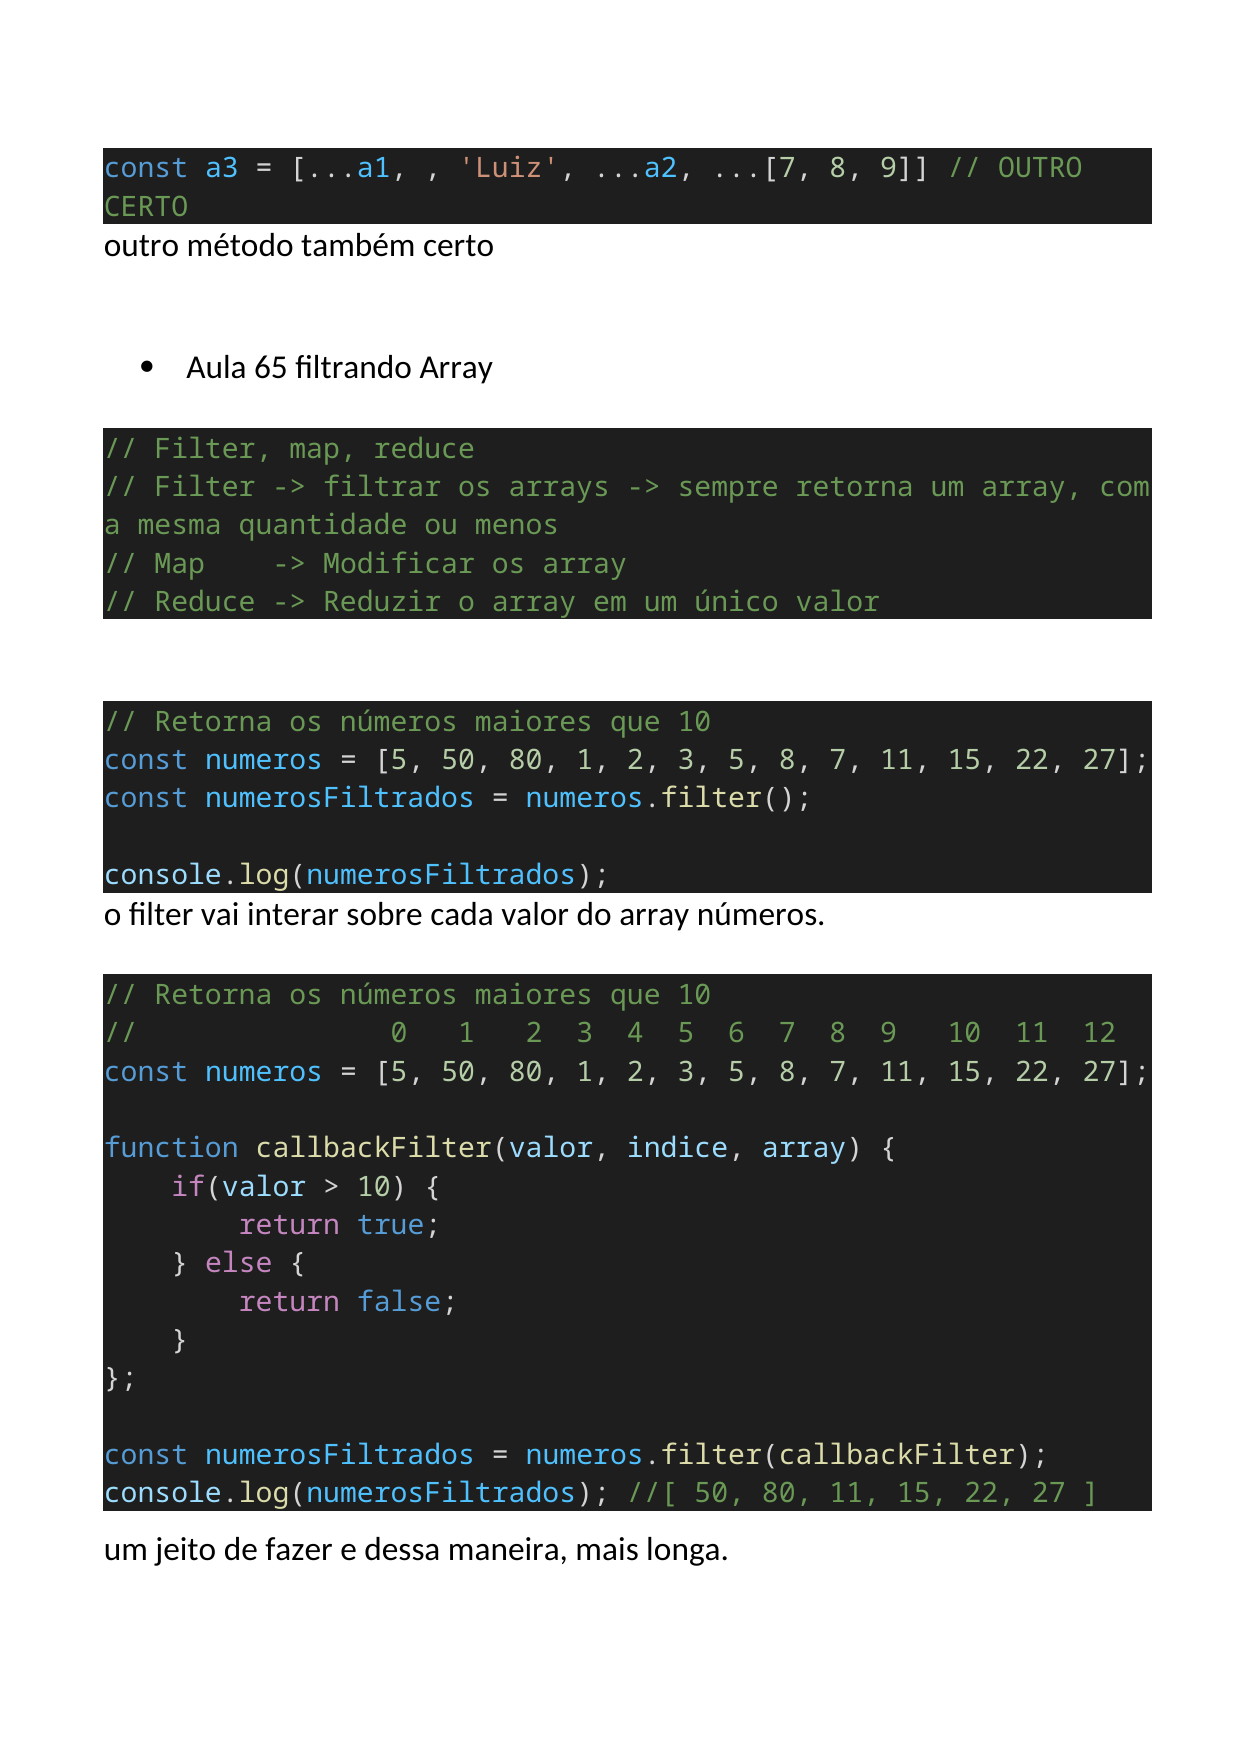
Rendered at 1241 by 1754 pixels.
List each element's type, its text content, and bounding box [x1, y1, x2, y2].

text um jeito de fazer e dessa maneira, mais longa. [103, 1527, 1152, 1568]
text // Filter -> filtrar os arrays -> sempre retorna um array, com a mesma quantidade ou menos [103, 466, 1152, 543]
text // Reduce -> Reduzir o array em um único valor [103, 581, 1152, 619]
list Aula 65 filtrando Array [141, 346, 1152, 387]
text const numeros = [5, 50, 80, 1, 2, 3, 5, 8, 7, 11, 15, 22, 27]; [103, 739, 1152, 778]
text function callbackFilter(valor, indice, array) { [103, 1127, 1152, 1166]
text console.log(numerosFiltrados); [103, 854, 1152, 893]
text if(valor > 10) { [103, 1166, 1152, 1204]
text // 0 1 2 3 4 5 6 7 8 9 10 11 12 [103, 1012, 1152, 1051]
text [103, 1434, 1152, 1472]
text o filter vai interar sobre cada valor do array números. [103, 893, 1152, 933]
text } [103, 1319, 1152, 1357]
text return false; [103, 1281, 1152, 1319]
text } else { [103, 1242, 1152, 1281]
text // Retorna os números maiores que 10 [103, 974, 1152, 1012]
text outro método também certo [103, 224, 1152, 265]
text // Retorna os números maiores que 10 [103, 701, 1152, 739]
text const a3 = [...a1, , 'Luiz', ...a2, ...[7, 8, 9]] // OUTRO CERTO [103, 148, 1152, 224]
text return true; [103, 1204, 1152, 1242]
text // Filter, map, reduce [103, 428, 1152, 466]
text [103, 1472, 1152, 1511]
text }; [103, 1357, 1152, 1396]
text const numerosFiltrados = numeros.filter(); [103, 778, 1152, 816]
text const numeros = [5, 50, 80, 1, 2, 3, 5, 8, 7, 11, 15, 22, 27]; [103, 1051, 1152, 1089]
text // Map -> Modificar os array [103, 543, 1152, 581]
